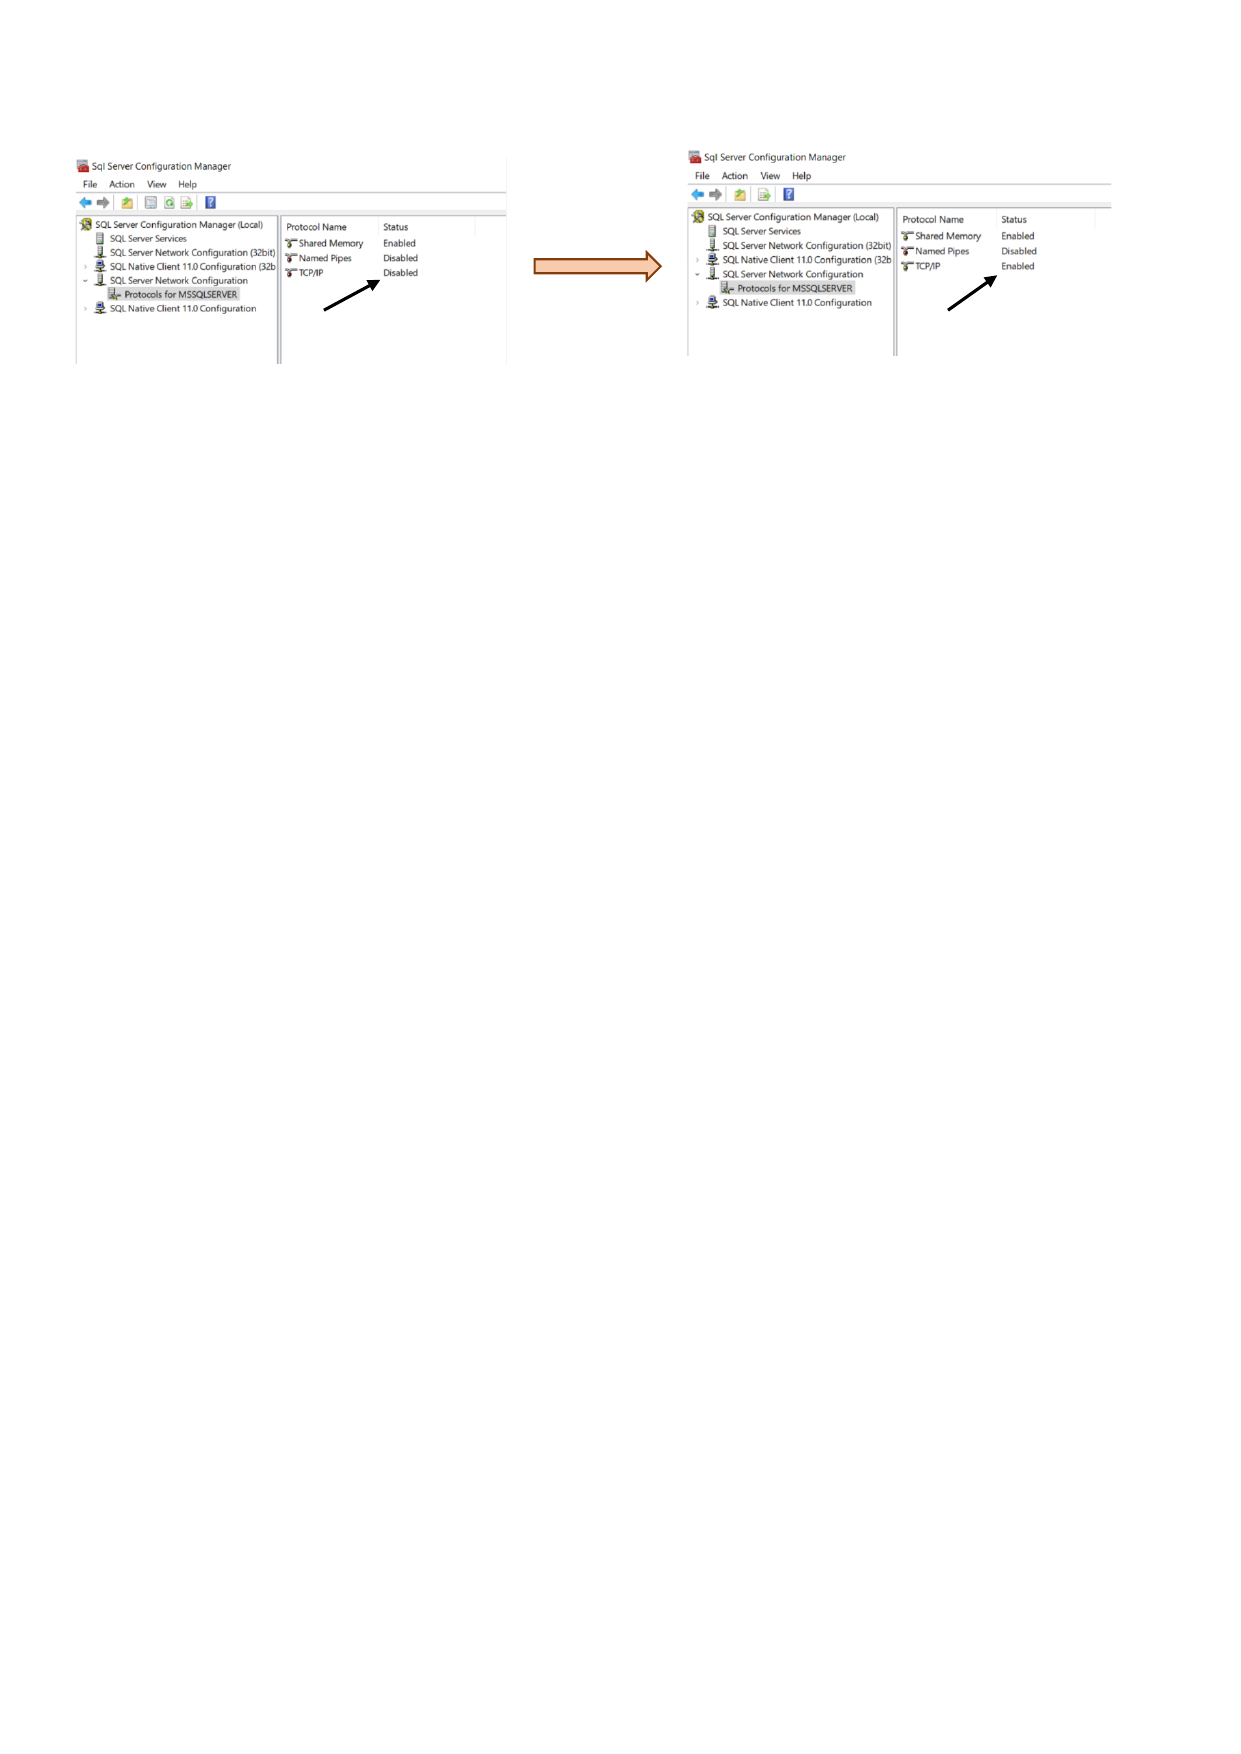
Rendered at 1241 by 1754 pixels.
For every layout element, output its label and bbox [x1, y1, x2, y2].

picture [75, 158, 507, 364]
picture [687, 150, 1112, 356]
